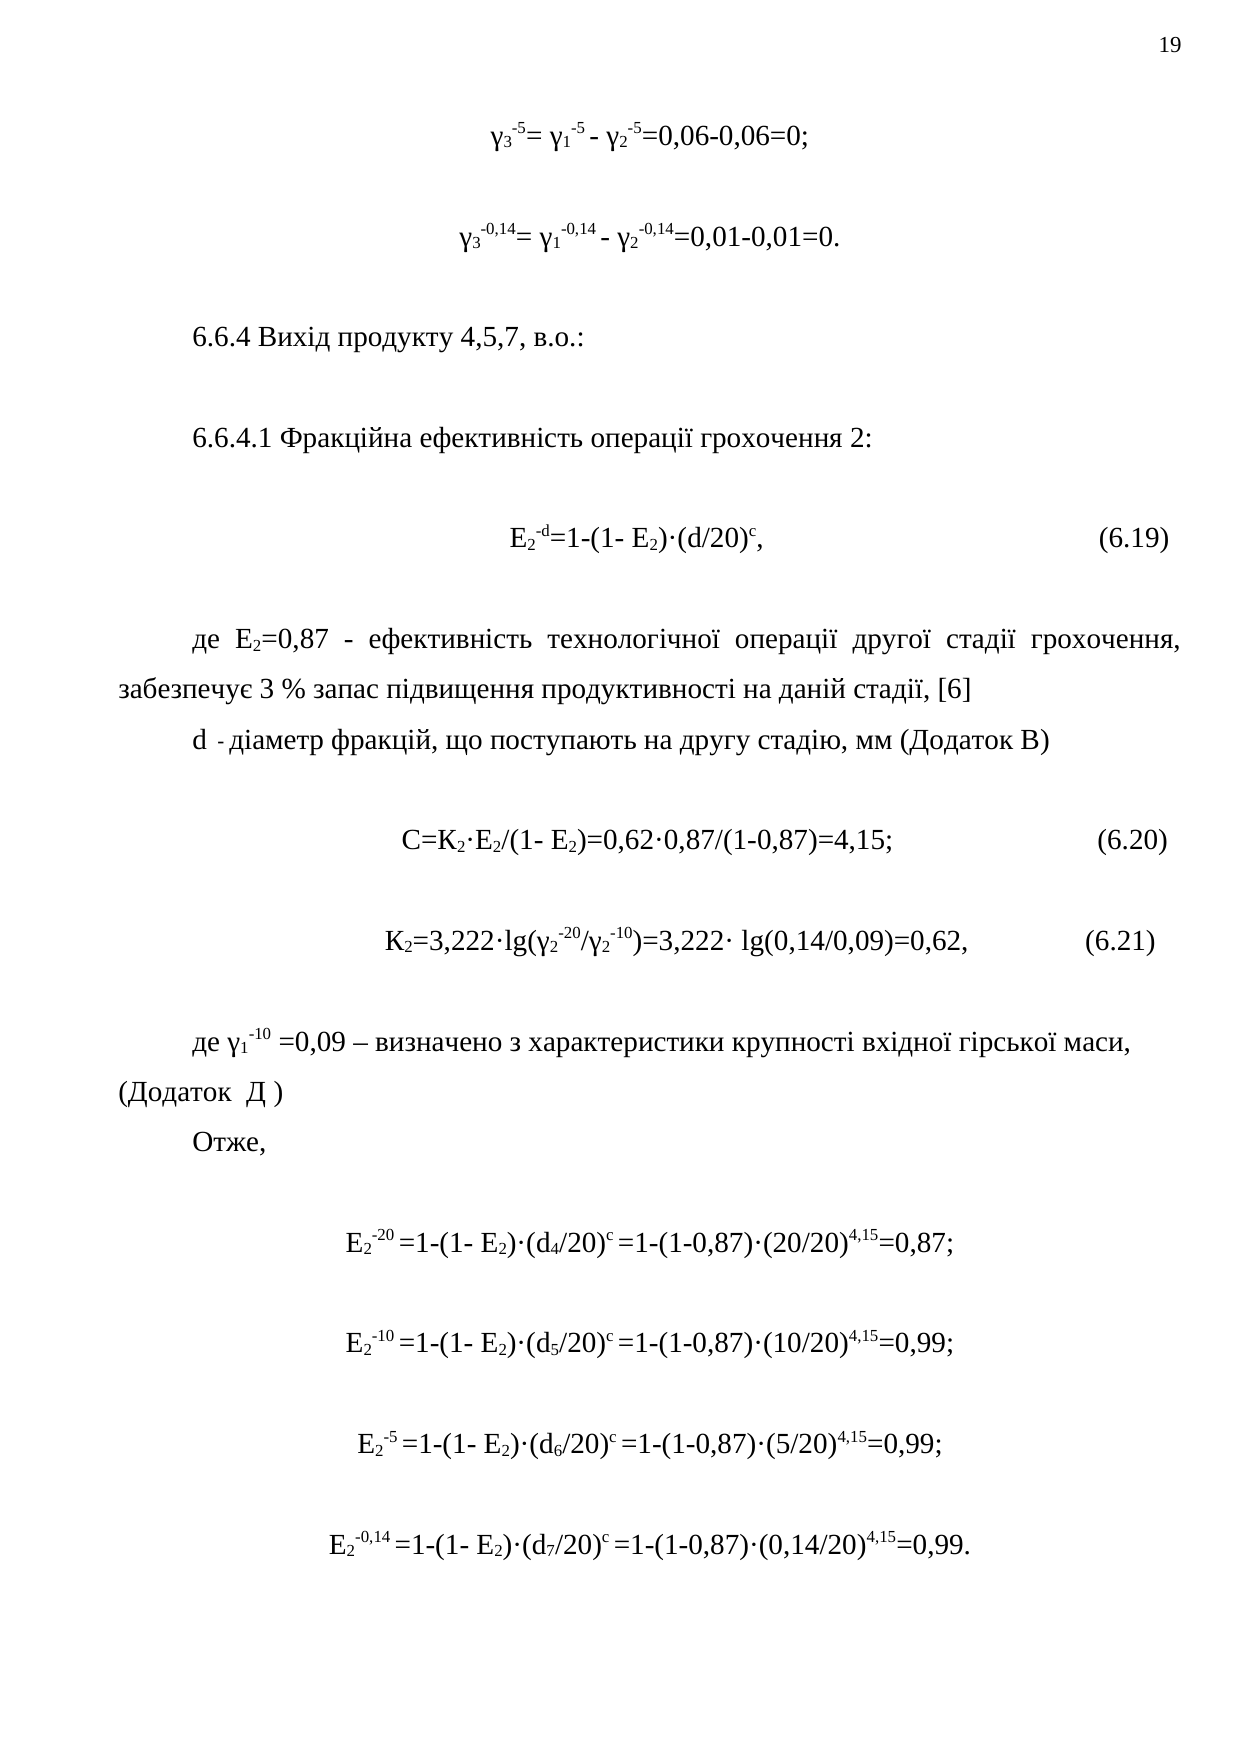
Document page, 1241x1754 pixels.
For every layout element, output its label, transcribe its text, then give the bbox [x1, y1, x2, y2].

text Е2-20 =1-(1- Е2)·(d4/20)c =1-(1-0,87)·(20/20)4,15=0,87; [118, 1225, 1181, 1258]
text Е2-d=1-(1- Е2)·(d/20)c, (6.19) [118, 521, 1181, 554]
text Е2-0,14 =1-(1- Е2)·(d7/20)c =1-(1-0,87)·(0,14/20)4,15=0,99. [118, 1527, 1181, 1560]
text 6.6.4.1 Фракційна ефективність операції грохочення 2: [118, 420, 1181, 453]
text d - діаметр фракцій, що поступають на другу стадію, мм (Додаток В) [118, 722, 1181, 755]
text де Е2=0,87 - ефективність технологічної операції другої стадії грохочення, забезпечує 3 % запас підвищення продуктивності на даній стадії, [6] [118, 621, 1181, 705]
text Е2-5 =1-(1- Е2)·(d6/20)c =1-(1-0,87)·(5/20)4,15=0,99; [118, 1426, 1181, 1460]
text γ3-5= γ1-5 - γ2-5=0,06-0,06=0; [118, 118, 1181, 152]
text 6.6.4 Вихід продукту 4,5,7, в.о.: [118, 319, 1181, 353]
text С=К2·Е2/(1- Е2)=0,62·0,87/(1-0,87)=4,15; (6.20) [118, 822, 1181, 856]
text γ3-0,14= γ1-0,14 - γ2-0,14=0,01-0,01=0. [118, 219, 1181, 252]
text Е2-10 =1-(1- Е2)·(d5/20)c =1-(1-0,87)·(10/20)4,15=0,99; [118, 1326, 1181, 1359]
text де γ1-10 =0,09 – визначено з характеристики крупності вхідної гірської маси, (Додаток Д ) [118, 1024, 1181, 1108]
text Отже, [118, 1124, 1181, 1158]
text К2=3,222·lg(γ2-20/γ2-10)=3,222· lg(0,14/0,09)=0,62, (6.21) [118, 923, 1181, 957]
